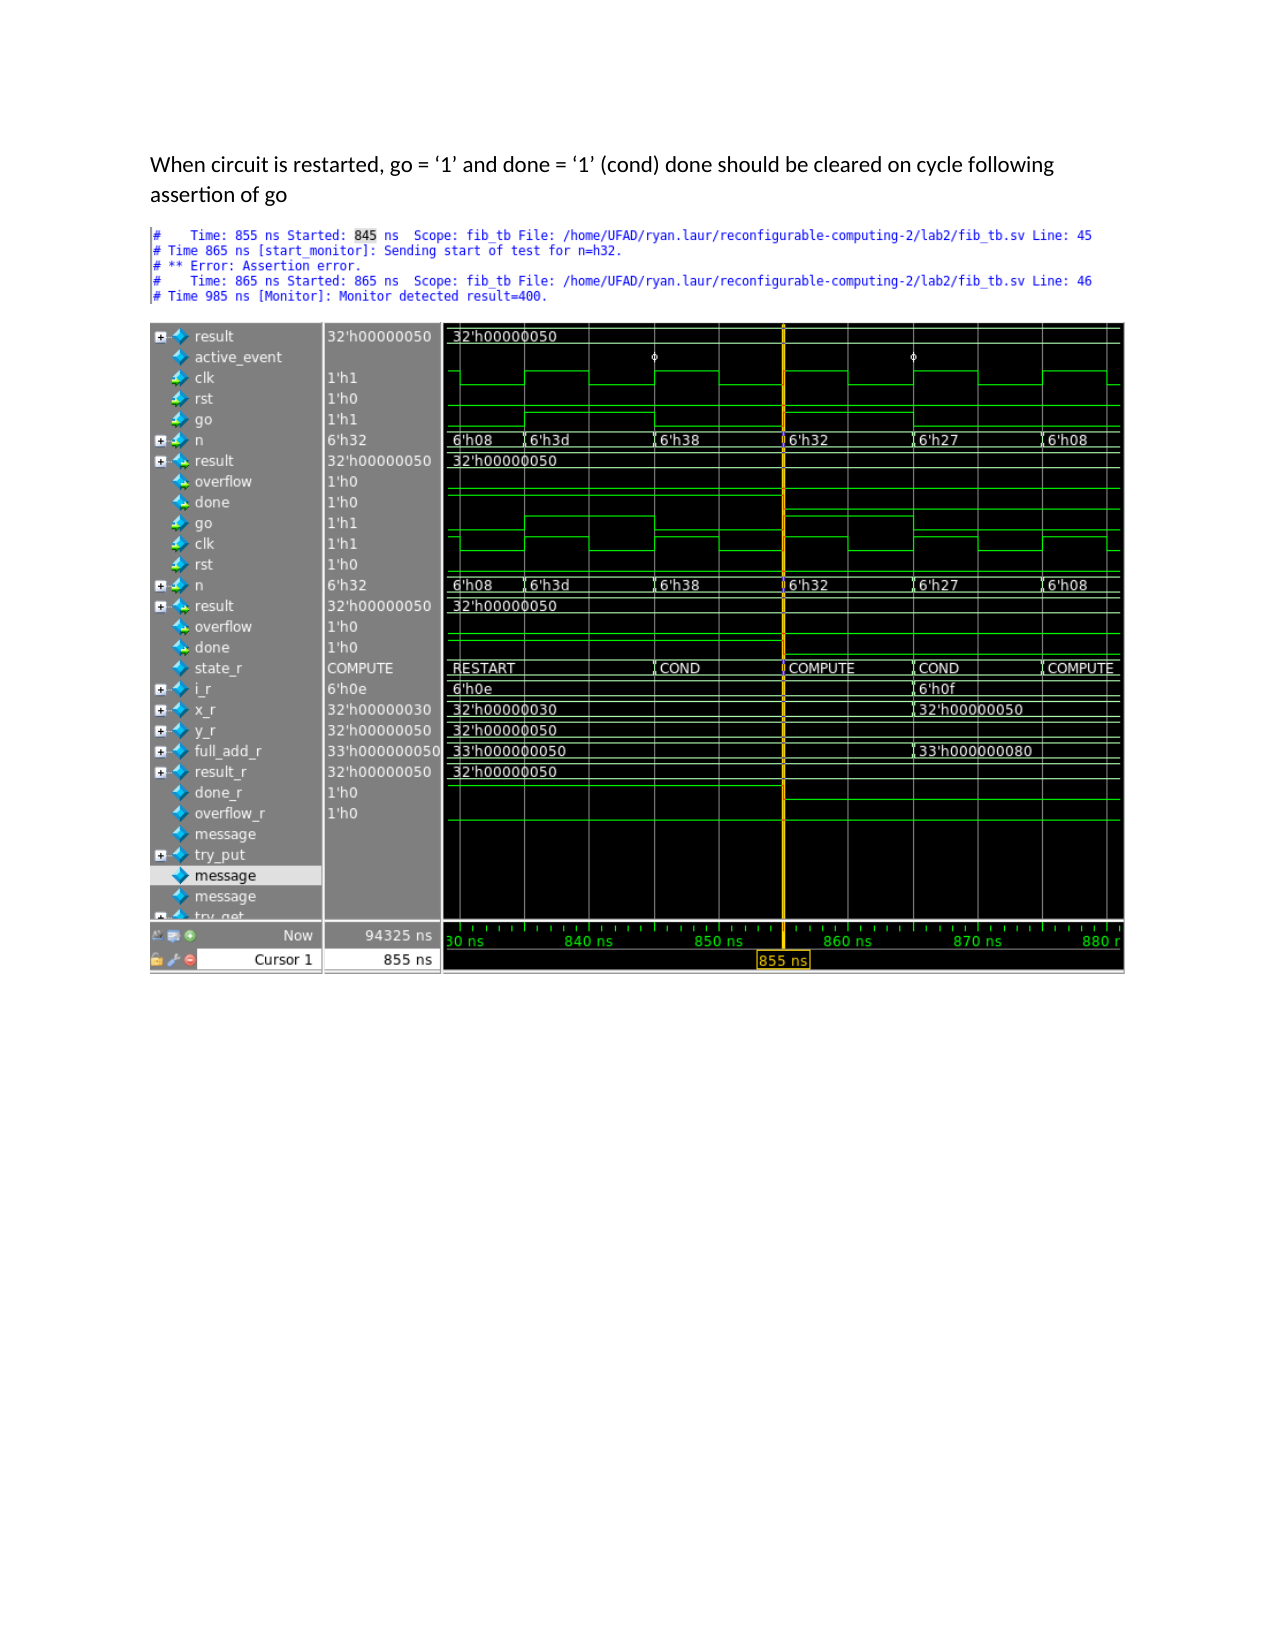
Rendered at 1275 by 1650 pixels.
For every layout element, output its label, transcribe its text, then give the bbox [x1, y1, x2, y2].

picture [150, 322, 1125, 974]
text When circuit is restarted, go = ‘1’ and done = ‘1’ (cond) done should be cleared on cycle following assertion of go [150, 150, 1125, 208]
picture [150, 227, 1125, 304]
